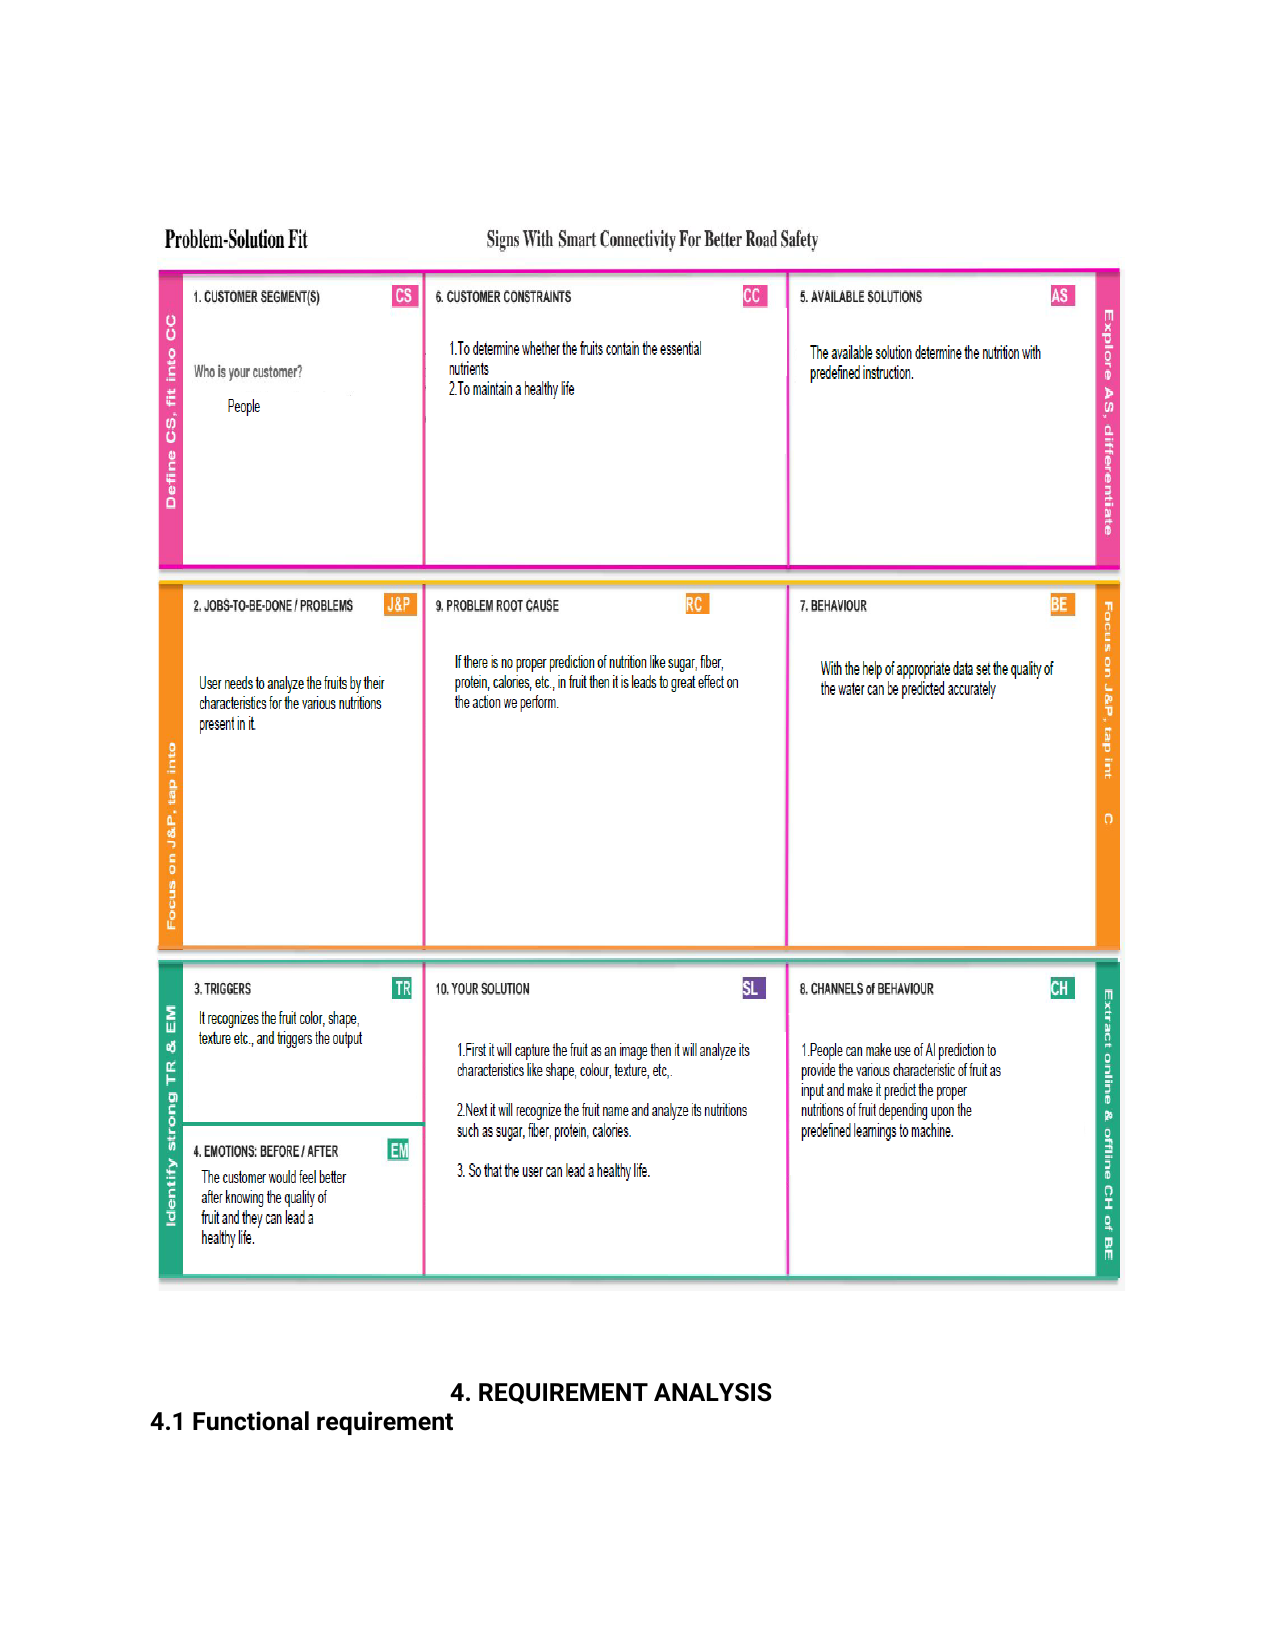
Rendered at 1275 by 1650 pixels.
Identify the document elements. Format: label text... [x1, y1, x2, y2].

text 4.1 Functional requirement [150, 1408, 1125, 1437]
picture [150, 150, 1125, 1291]
text 4. REQUIREMENT ANALYSIS [450, 1378, 1125, 1408]
